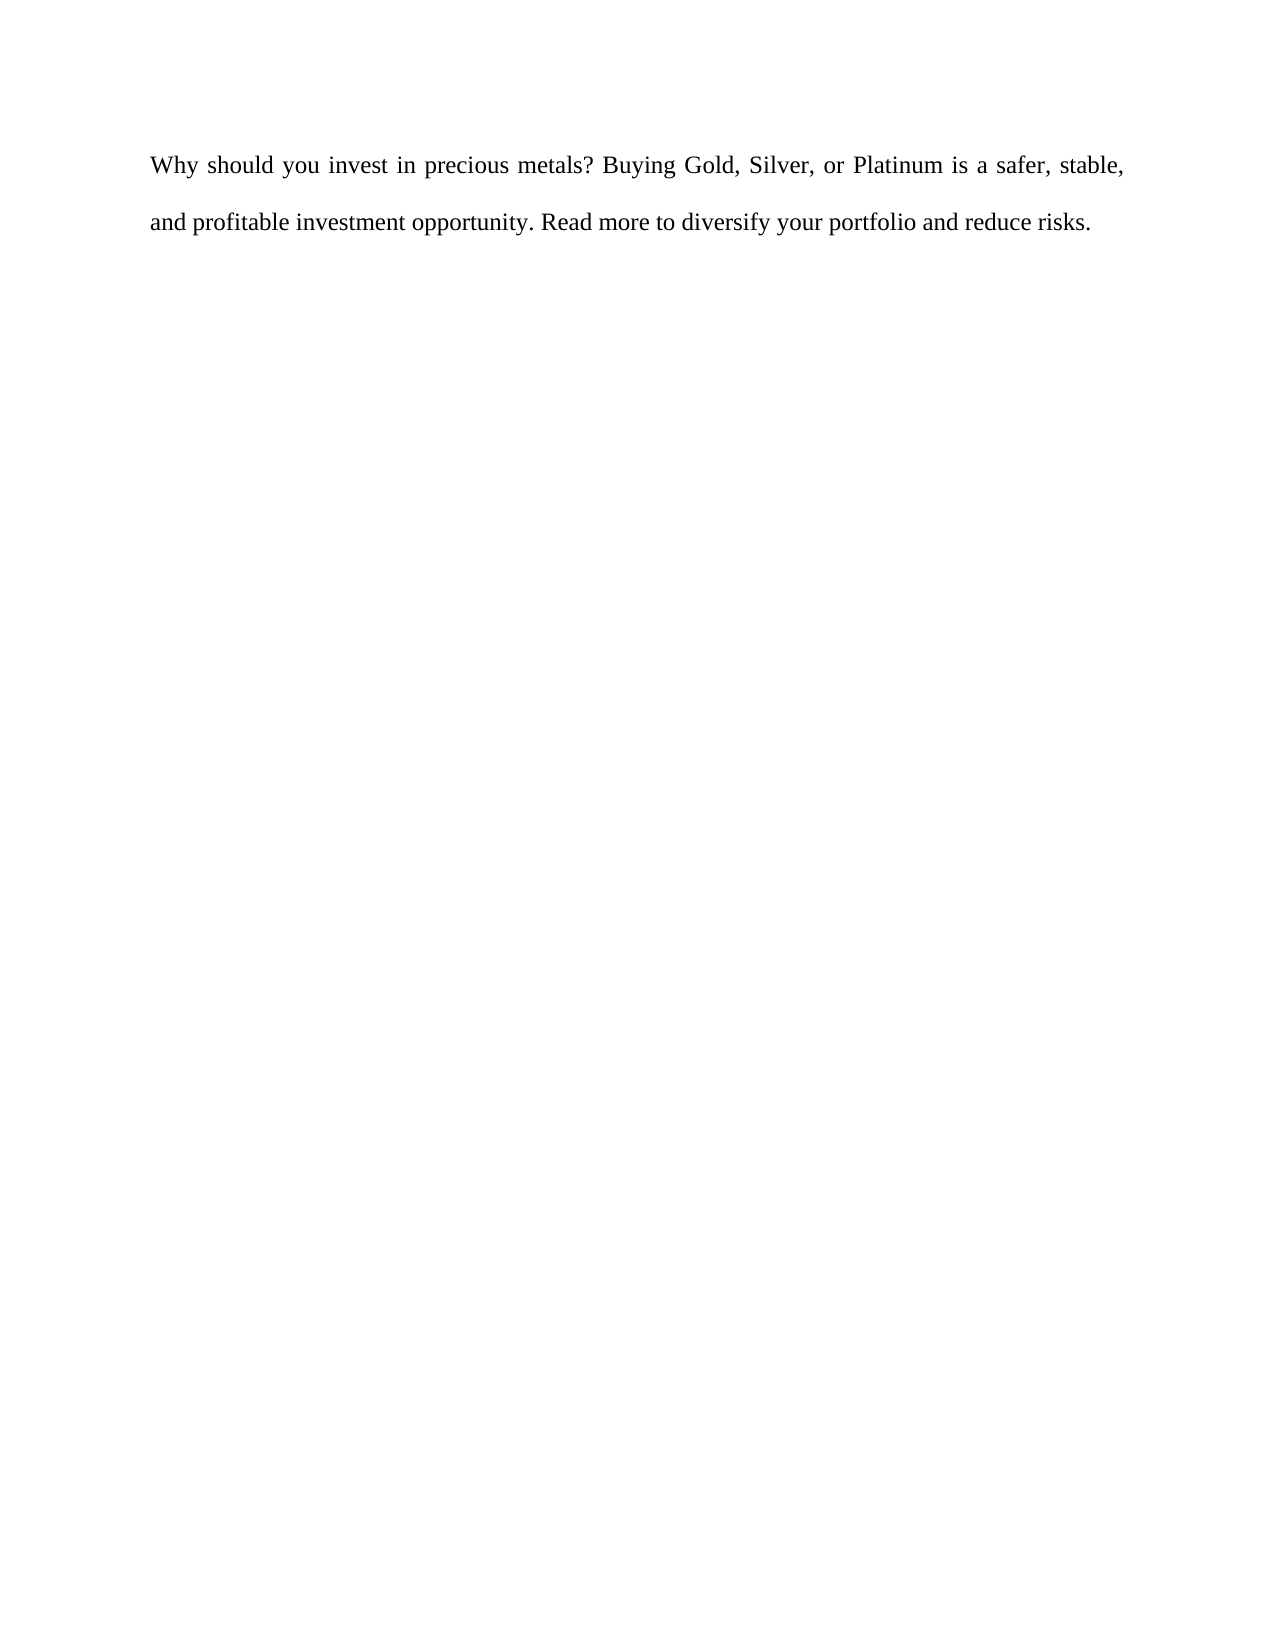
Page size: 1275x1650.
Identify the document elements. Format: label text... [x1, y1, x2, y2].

text Why should you invest in precious metals? Buying Gold, Silver, or Platinum is a safer, stable, and profitable investment opportunity. Read more to diversify your portfolio and reduce risks. [150, 150, 1125, 236]
